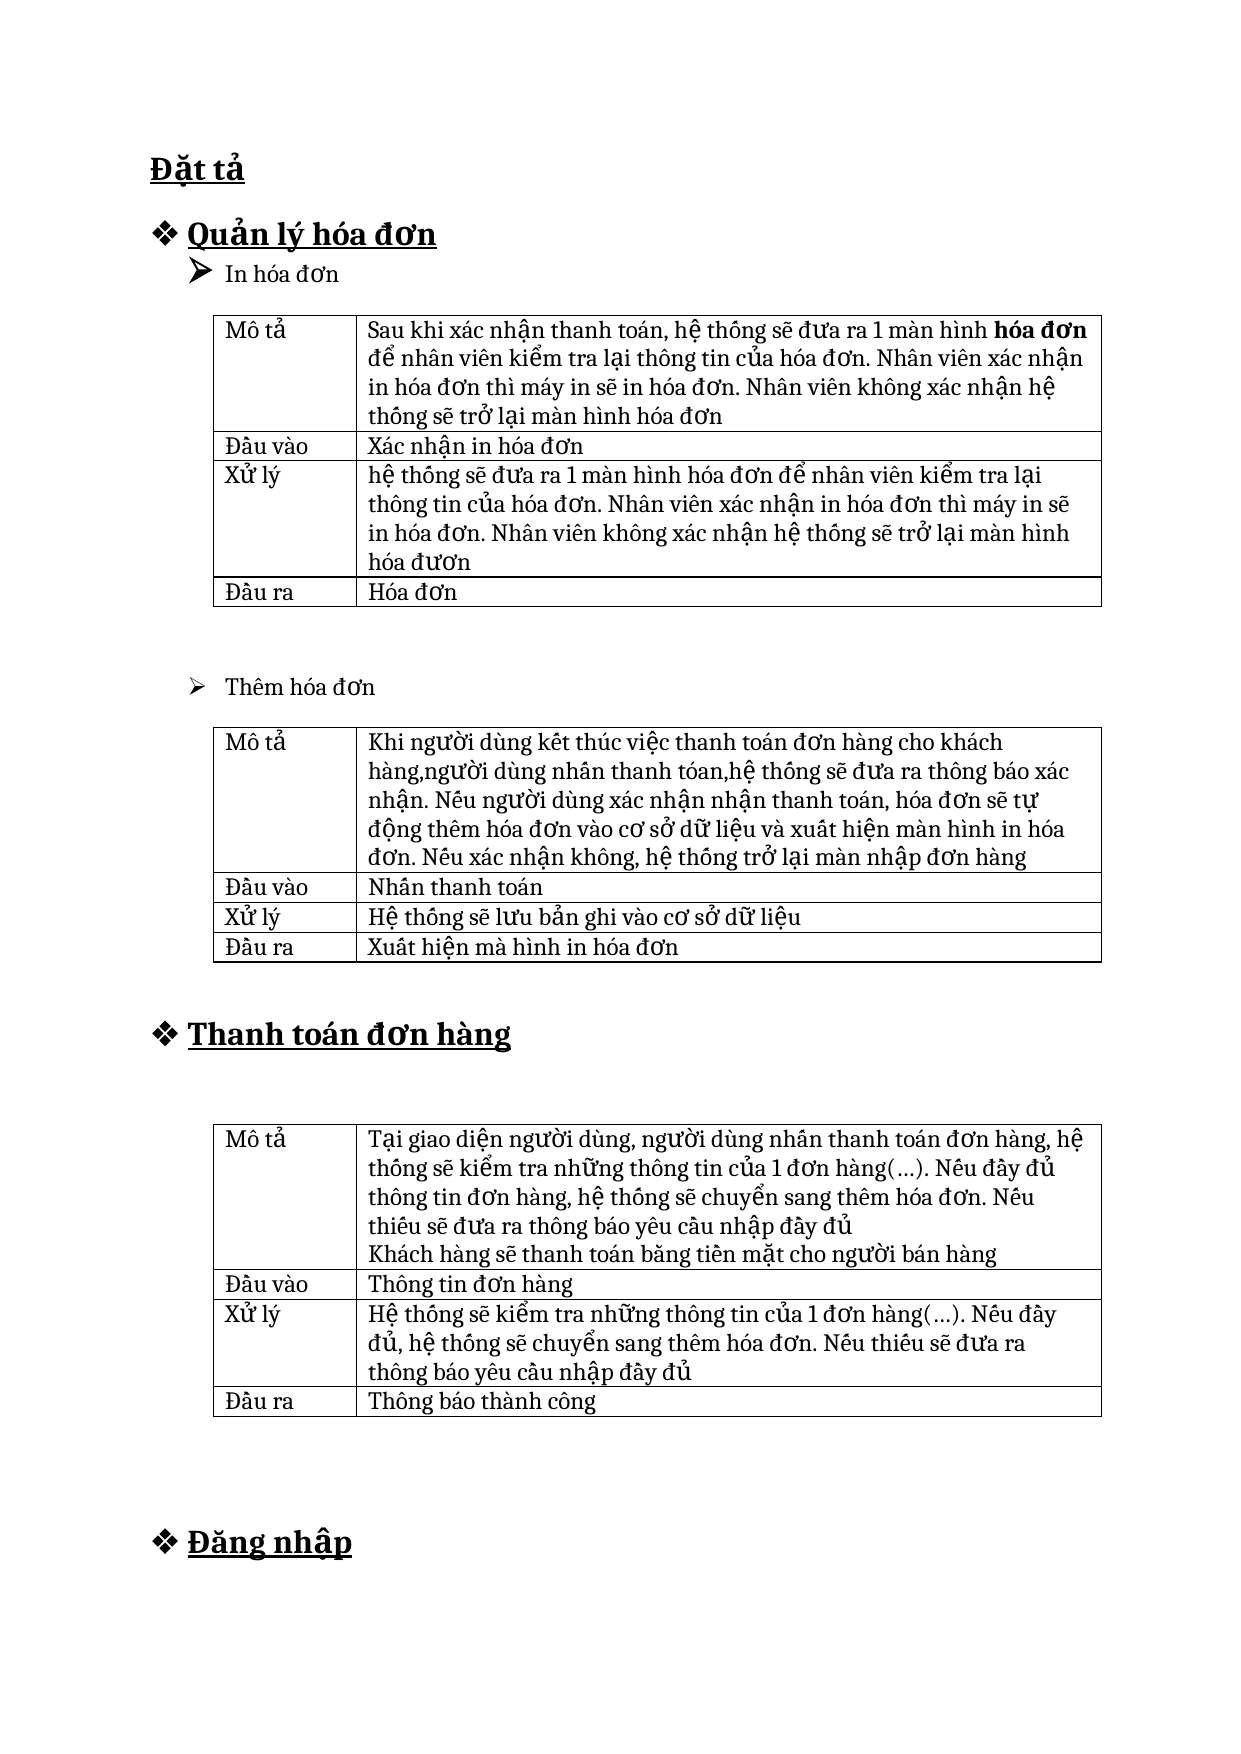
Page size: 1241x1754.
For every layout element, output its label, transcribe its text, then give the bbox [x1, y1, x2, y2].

table_cell Đầu vào [214, 873, 356, 902]
table_cell Thông báo thành công [357, 1387, 1101, 1416]
table_header Tại giao diện người dùng, người dùng nhấn thanh toán đơn hàng, hệ thống sẽ kiểm tra những thông tin của 1 đơn hàng(…). Nếu đầy đủ thông tin đơn hàng, hệ thống sẽ chuyển sang thêm hóa đơn. Nếu thiếu sẽ đưa ra thông báo yêu cầu nhập đầy đủ Khách hàng sẽ thanh toán bằng tiền mặt cho người bán hàng [357, 1125, 1101, 1269]
table_cell Đầu ra [214, 578, 356, 606]
table_cell Xử lý [214, 1300, 356, 1386]
table_header Mô tả [214, 316, 356, 431]
table_header Mô tả [214, 728, 356, 872]
list In hóa đơn [187, 259, 1090, 289]
list Thêm hóa đơn [187, 673, 1090, 702]
table_cell Xử lý [214, 461, 356, 576]
table_cell Xuất hiện mà hình in hóa đơn [357, 933, 1101, 961]
table_header Mô tả [214, 1125, 356, 1269]
table_cell Đầu ra [214, 1387, 356, 1416]
table_cell Hệ thống sẽ lưu bản ghi vào cơ sở dữ liệu [357, 903, 1101, 932]
table_cell Hóa đơn [357, 578, 1101, 606]
table_cell Xử lý [214, 903, 356, 932]
table_cell Đầu ra [214, 933, 356, 961]
table_cell Đầu vào [214, 1270, 356, 1299]
table_header Sau khi xác nhận thanh toán, hệ thống sẽ đưa ra 1 màn hình hóa đơn để nhân viên kiểm tra lại thông tin của hóa đơn. Nhân viên xác nhận in hóa đơn thì máy in sẽ in hóa đơn. Nhân viên không xác nhận hệ thống sẽ trở lại màn hình hóa đơn [357, 316, 1101, 431]
table_cell Thông tin đơn hàng [357, 1270, 1101, 1299]
table_header Khi người dùng kết thúc việc thanh toán đơn hàng cho khách hàng,người dùng nhấn thanh tóan,hệ thống sẽ đưa ra thông báo xác nhận. Nếu người dùng xác nhận nhận thanh toán, hóa đơn sẽ tự động thêm hóa đơn vào cơ sở dữ liệu và xuất hiện màn hình in hóa đơn. Nếu xác nhận không, hệ thống trở lại màn nhập đơn hàng [357, 728, 1101, 872]
table_cell Xác nhận in hóa đơn [357, 432, 1101, 460]
list Thanh toán đơn hàng [150, 1015, 1090, 1054]
table_cell Nhấn thanh toán [357, 873, 1101, 902]
table_cell Hệ thống sẽ kiểm tra những thông tin của 1 đơn hàng(…). Nếu đầy đủ, hệ thống sẽ chuyển sang thêm hóa đơn. Nếu thiếu sẽ đưa ra thông báo yêu cầu nhập đầy đủ [357, 1300, 1101, 1386]
text Đặt tả [150, 150, 1090, 188]
list Đăng nhập [150, 1523, 1090, 1561]
list Quản lý hóa đơn [150, 215, 1090, 253]
table_cell Đầu vào [214, 432, 356, 460]
table_cell hệ thống sẽ đưa ra 1 màn hình hóa đơn để nhân viên kiểm tra lại thông tin của hóa đơn. Nhân viên xác nhận in hóa đơn thì máy in sẽ in hóa đơn. Nhân viên không xác nhận hệ thống sẽ trở lại màn hình hóa đươn [357, 461, 1101, 576]
